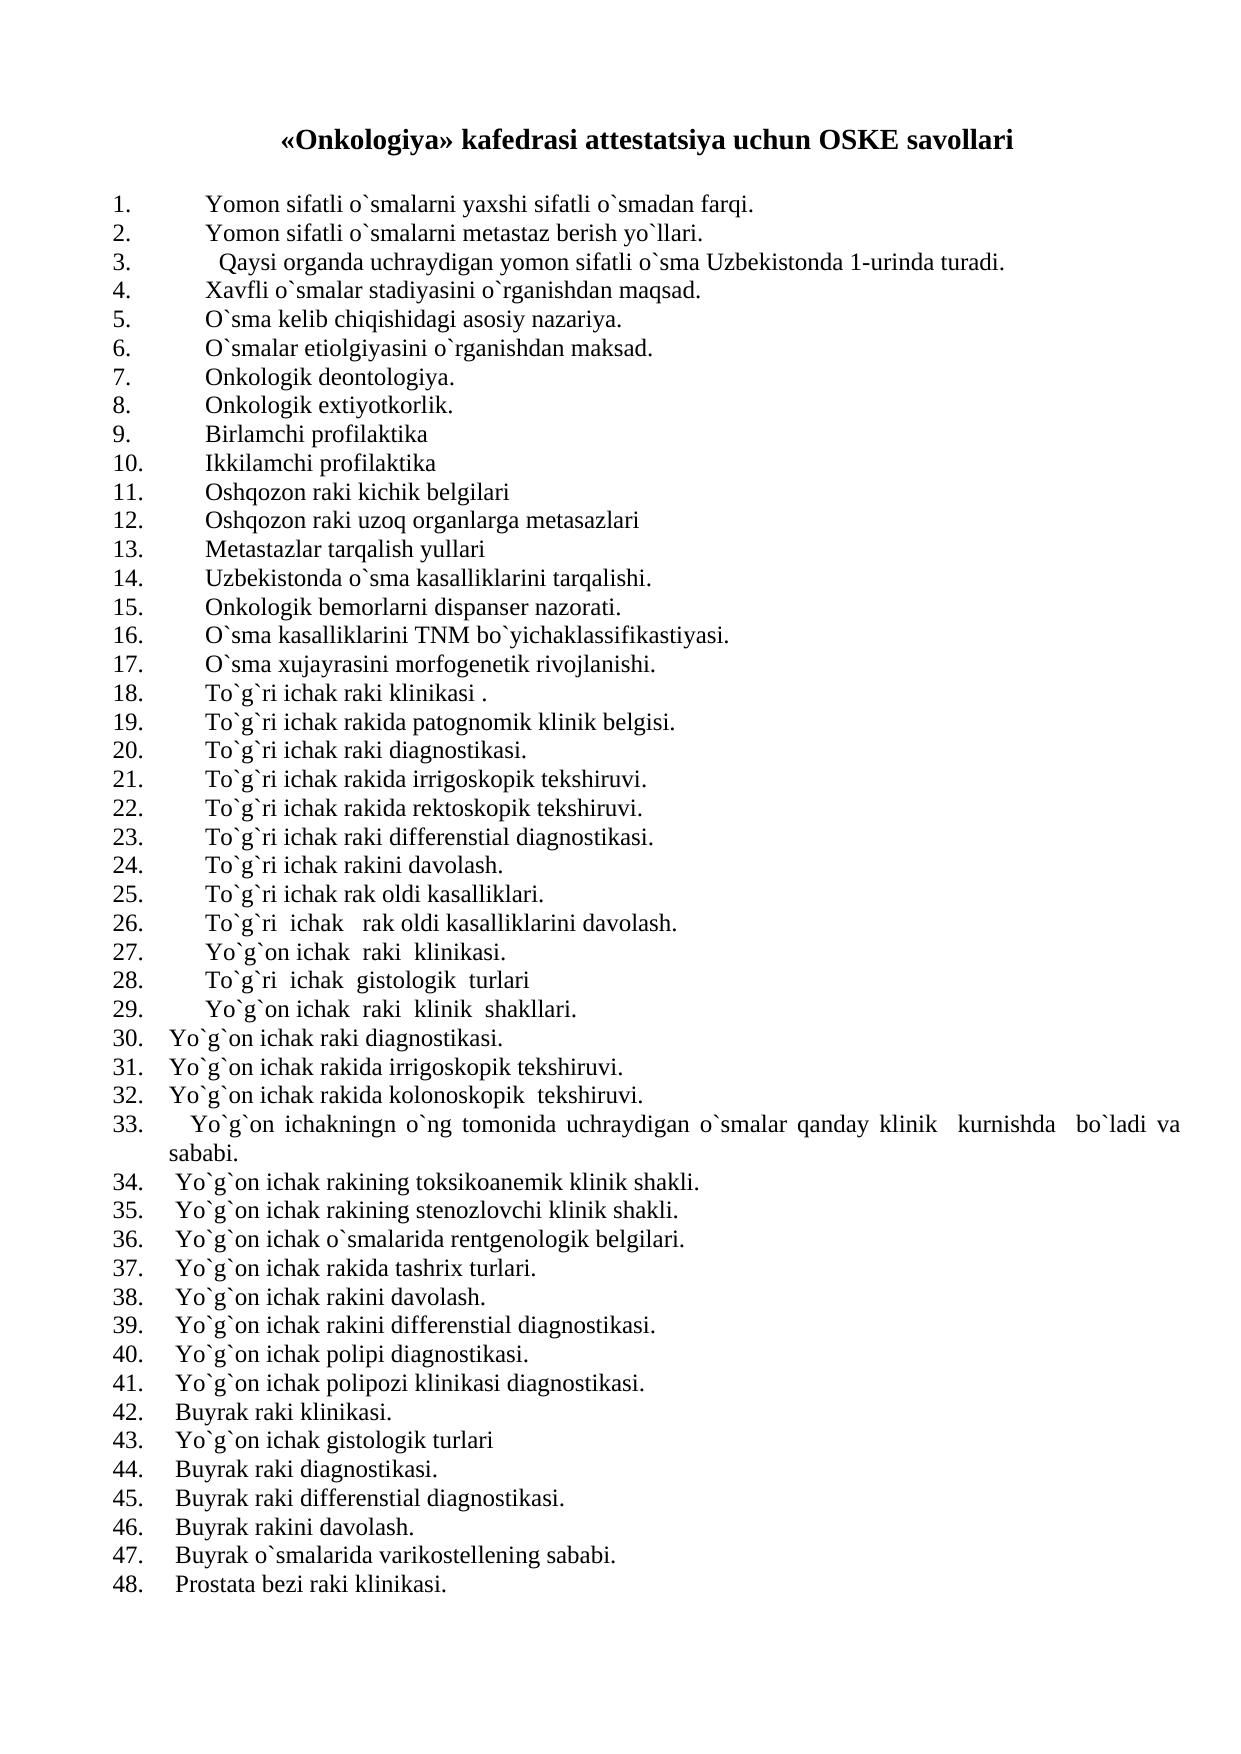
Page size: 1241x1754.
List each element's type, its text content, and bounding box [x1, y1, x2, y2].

list Yo`g`on ichak rakining stenozlovchi klinik shakli. [112, 1196, 1181, 1224]
list To`g`ri ichak rakida irrigoskopik tekshiruvi. [112, 764, 1194, 793]
list Yo`g`on ichak polipozi klinikasi diagnostikasi. [112, 1368, 1181, 1397]
list Yo`g`on ichak rakida irrigoskopik tekshiruvi. [112, 1052, 1181, 1081]
list To`g`ri ichak raki diagnostikasi. [112, 736, 1194, 764]
list To`g`ri ichak raki klinikasi . [112, 678, 1194, 707]
list Yo`g`on ichakningn o`ng tomonida uchraydigan o`smalar qanday klinik kurnishda bo`ladi va sababi. [112, 1109, 1181, 1167]
list Buyrak o`smalarida varikostellening sababi. [112, 1541, 1181, 1569]
list Xavfli o`smalar stadiyasini o`rganishdan maqsad. [112, 276, 1194, 304]
list Yomon sifatli o`smalarni yaxshi sifatli o`smadan farqi. [112, 189, 1194, 218]
list O`sma kasalliklarini TNM bo`yichaklassifikastiyasi. [112, 621, 1194, 649]
list To`g`ri ichak rakini davolash. [112, 851, 1194, 879]
list To`g`ri ichak rak oldi kasalliklarini davolash. [112, 908, 1194, 937]
list Birlamchi profilaktika [112, 419, 1194, 448]
list Yo`g`on ichak raki klinikasi. [112, 937, 1194, 966]
list O`sma kelib chiqishidagi asosiy nazariya. [112, 304, 1194, 333]
list Yo`g`on ichak raki klinik shakllari. [112, 994, 1194, 1023]
list Yo`g`on ichak rakida kolonoskopik tekshiruvi. [112, 1081, 1181, 1109]
list Uzbekistonda o`sma kasalliklarini tarqalishi. [112, 563, 1194, 592]
list Ikkilamchi profilaktika [112, 448, 1194, 477]
list Buyrak rakini davolash. [112, 1512, 1181, 1541]
list Oshqozon raki kichik belgilari [112, 477, 1194, 506]
list Yo`g`on ichak polipi diagnostikasi. [112, 1339, 1181, 1368]
list Yo`g`on ichak rakini davolash. [112, 1282, 1181, 1311]
list Yo`g`on ichak o`smalarida rentgenologik belgilari. [112, 1224, 1181, 1253]
list To`g`ri ichak rakida rektoskopik tekshiruvi. [112, 793, 1194, 822]
list Qaysi organda uchraydigan yomon sifatli o`sma Uzbekistonda 1-urinda turadi. [112, 247, 1194, 276]
list Onkologik bemorlarni dispanser nazorati. [112, 592, 1194, 621]
list Prostata bezi raki klinikasi. [112, 1569, 1181, 1598]
list Yo`g`on ichak rakining toksikoanemik klinik shakli. [112, 1167, 1181, 1196]
list To`g`ri ichak rak oldi kasalliklari. [112, 879, 1194, 908]
list Yo`g`on ichak rakini differenstial diagnostikasi. [112, 1311, 1181, 1339]
text «Onkologiya» kafedrasi attestatsiya uchun OSKE savollari [112, 122, 1181, 156]
list Yomon sifatli o`smalarni metastaz berish yo`llari. [112, 218, 1194, 247]
list Buyrak raki diagnostikasi. [112, 1454, 1181, 1483]
list Yo`g`on ichak raki diagnostikasi. [112, 1023, 1181, 1052]
list Metastazlar tarqalish yullari [112, 534, 1194, 563]
list O`smalar etiolgiyasini o`rganishdan maksad. [112, 333, 1194, 362]
list Yo`g`on ichak gistologik turlari [112, 1426, 1181, 1454]
list Oshqozon raki uzoq organlarga metasazlari [112, 506, 1194, 534]
list Onkologik extiyotkorlik. [112, 391, 1194, 419]
list To`g`ri ichak gistologik turlari [112, 966, 1194, 994]
list Yo`g`on ichak rakida tashrix turlari. [112, 1253, 1181, 1282]
list O`sma xujayrasini morfogenetik rivojlanishi. [112, 649, 1194, 678]
list To`g`ri ichak raki differenstial diagnostikasi. [112, 822, 1194, 851]
list Buyrak raki klinikasi. [112, 1397, 1181, 1426]
list Onkologik deontologiya. [112, 362, 1194, 391]
list To`g`ri ichak rakida patognomik klinik belgisi. [112, 707, 1194, 736]
list Buyrak raki differenstial diagnostikasi. [112, 1483, 1181, 1512]
